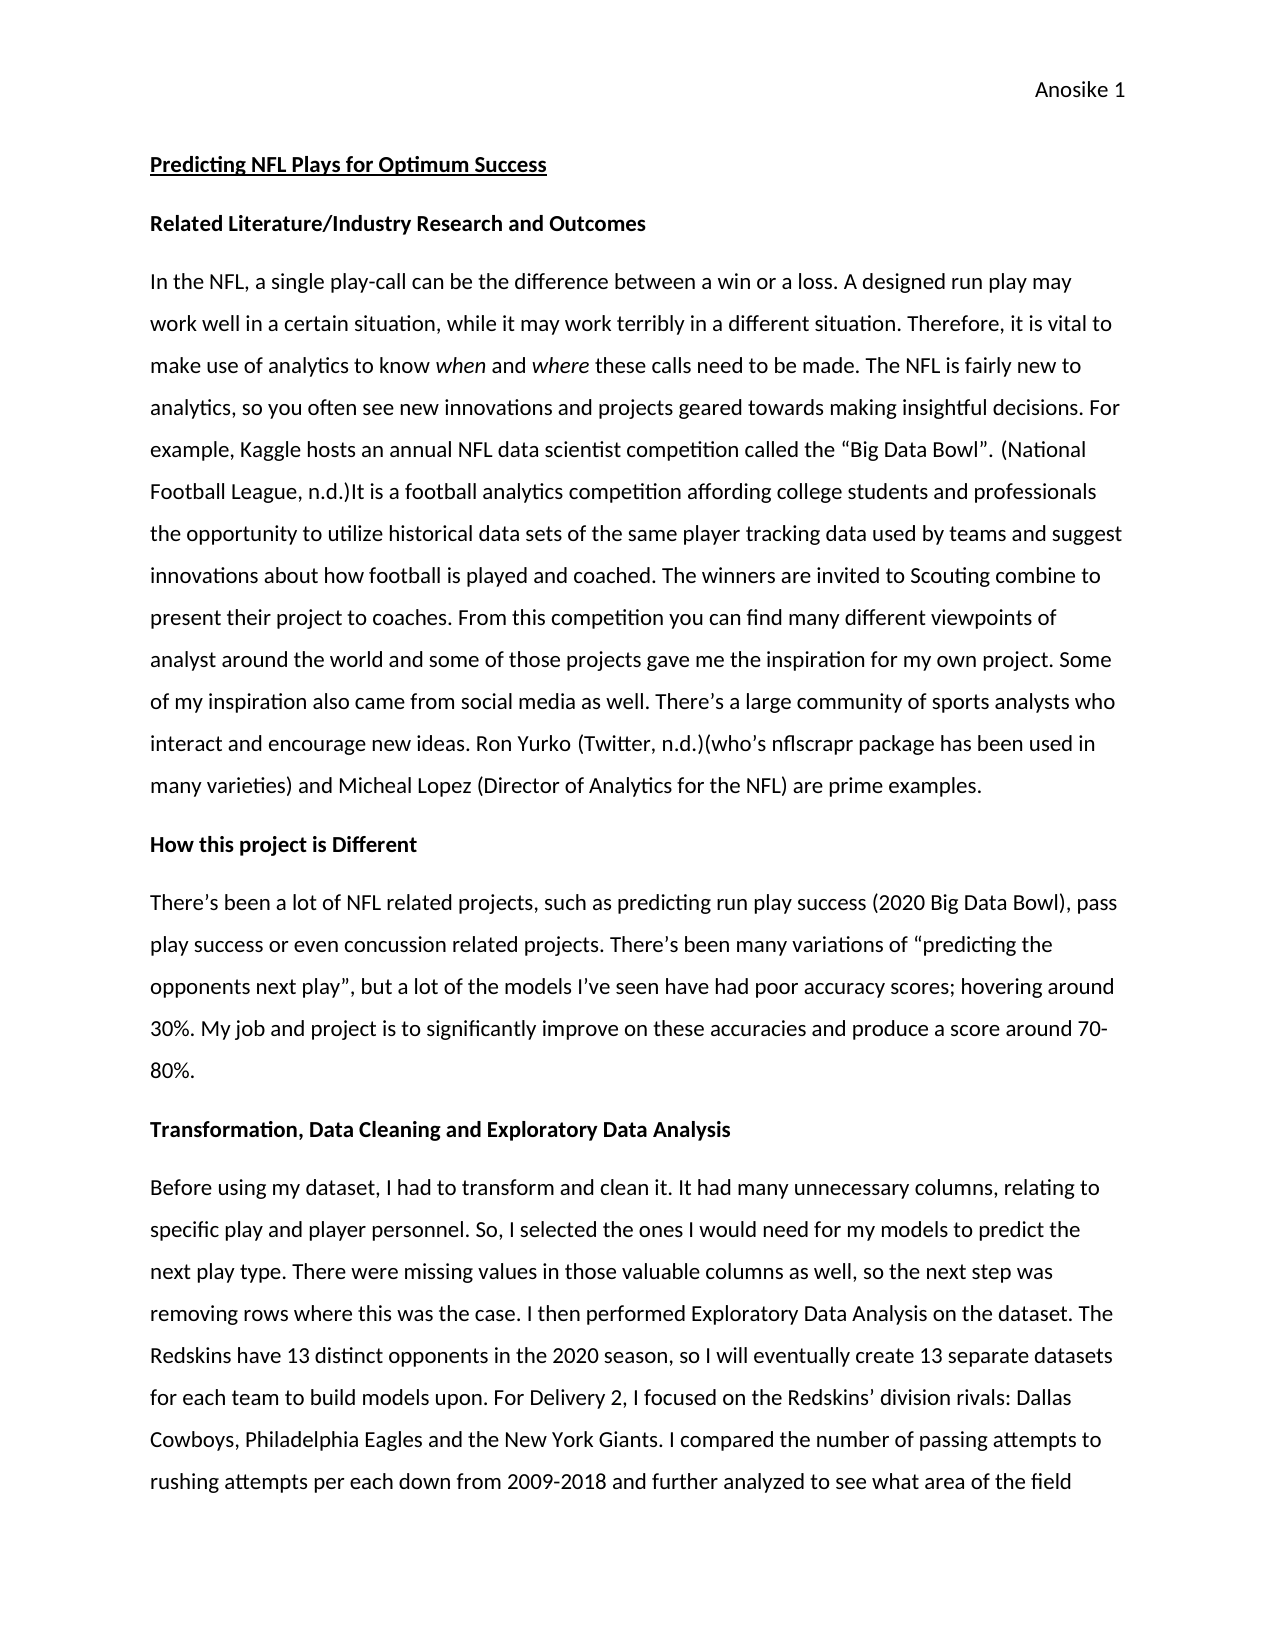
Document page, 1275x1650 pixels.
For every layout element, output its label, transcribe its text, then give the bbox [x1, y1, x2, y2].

text Predicting NFL Plays for Optimum Success [150, 150, 1125, 178]
text Transformation, Data Cleaning and Exploratory Data Analysis [150, 1115, 1125, 1143]
text How this project is Different [150, 830, 1125, 858]
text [150, 1173, 1125, 1495]
text In the NFL, a single play-call can be the difference between a win or a loss. A designed run play may work well in a certain situation, while it may work terribly in a different situation. Therefore, it is vital to make use of analytics to know when and where these calls need to be made. The NFL is fairly new to analytics, so you often see new innovations and projects geared towards making insightful decisions. For example, Kaggle hosts an annual NFL data scientist competition called the “Big Data Bowl”. It is a football analytics competition affording college students and professionals the opportunity to utilize historical data sets of the same player tracking data used by teams and suggest innovations about how football is played and coached. The winners are invited to Scouting combine to present their project to coaches. From this competition you can find many different viewpoints of analyst around the world and some of those projects gave me the inspiration for my own project. Some of my inspiration also came from social media as well. There’s a large community of sports analysts who interact and encourage new ideas. Ron Yurko (who’s nflscrapr package has been used in many varieties) and Micheal Lopez (Director of Analytics for the NFL) are prime examples. [150, 267, 1125, 799]
text Related Literature/Industry Research and Outcomes [150, 209, 1125, 237]
text There’s been a lot of NFL related projects, such as predicting run play success (2020 Big Data Bowl), pass play success or even concussion related projects. There’s been many variations of “predicting the opponents next play”, but a lot of the models I’ve seen have had poor accuracy scores; hovering around 30%. My job and project is to significantly improve on these accuracies and produce a score around 70-80%. [150, 888, 1125, 1084]
